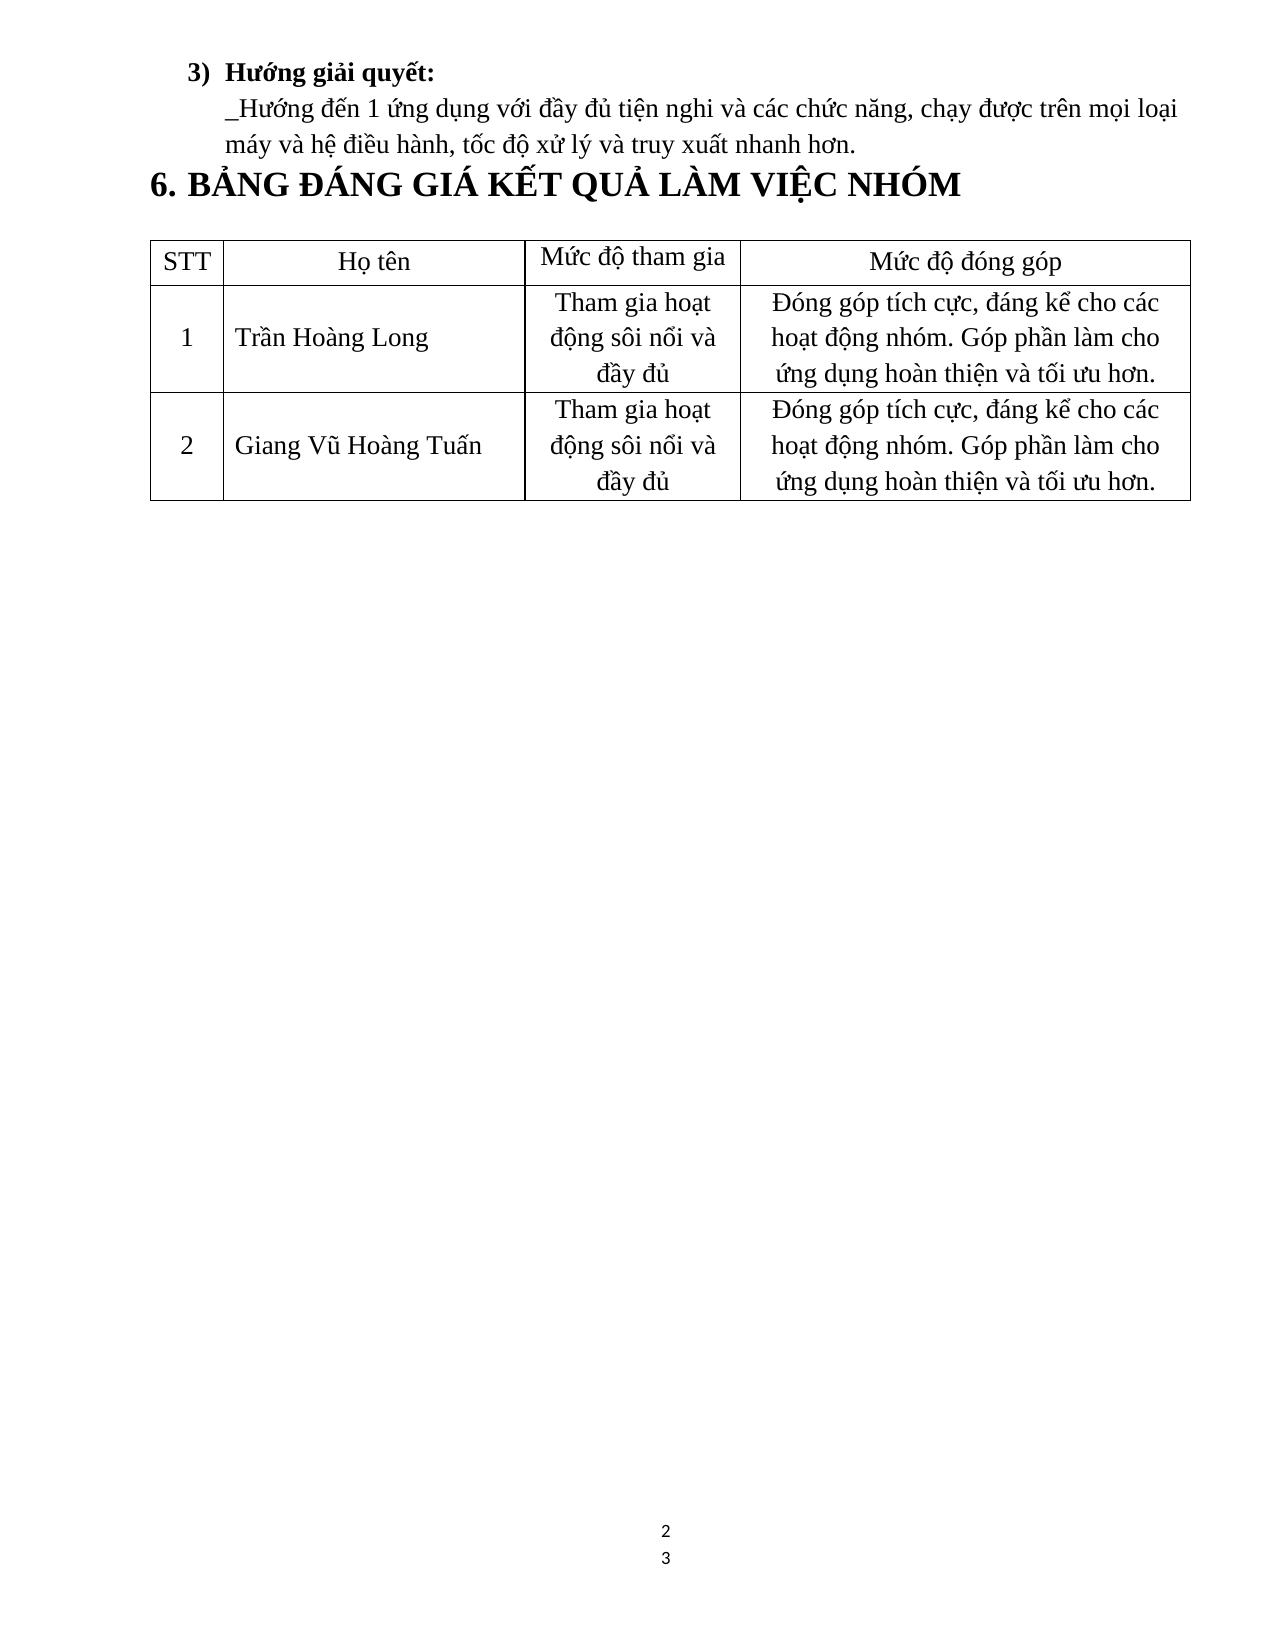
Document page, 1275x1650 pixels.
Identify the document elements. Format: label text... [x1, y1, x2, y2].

list Hướng giải quyết: [187, 56, 1181, 87]
list _Hướng đến 1 ứng dụng với đầy đủ tiện nghi và các chức năng, chạy được trên mọi loại máy và hệ điều hành, tốc độ xử lý và truy xuất nhanh hơn. [225, 92, 1181, 159]
table_cell Tham gia hoạt động sôi nổi và đầy đủ [526, 393, 740, 500]
table_cell 1 [151, 286, 223, 392]
table_cell Đóng góp tích cực, đáng kể cho các hoạt động nhóm. Góp phần làm cho ứng dụng hoàn thiện và tối ưu hơn. [741, 393, 1190, 500]
table_header Mức độ đóng góp [741, 241, 1190, 285]
table_cell 2 [151, 393, 223, 500]
table_header Họ tên [224, 241, 524, 285]
table_cell Tham gia hoạt động sôi nổi và đầy đủ [526, 286, 740, 392]
table_cell Đóng góp tích cực, đáng kể cho các hoạt động nhóm. Góp phần làm cho ứng dụng hoàn thiện và tối ưu hơn. [741, 286, 1190, 392]
table_cell Trần Hoàng Long [224, 286, 524, 392]
table_cell Giang Vũ Hoàng Tuấn [224, 393, 524, 500]
table_header Mức độ tham gia [526, 241, 740, 285]
table_header STT [151, 241, 223, 285]
list BẢNG ĐÁNG GIÁ KẾT QUẢ LÀM VIỆC NHÓM [150, 163, 1181, 204]
